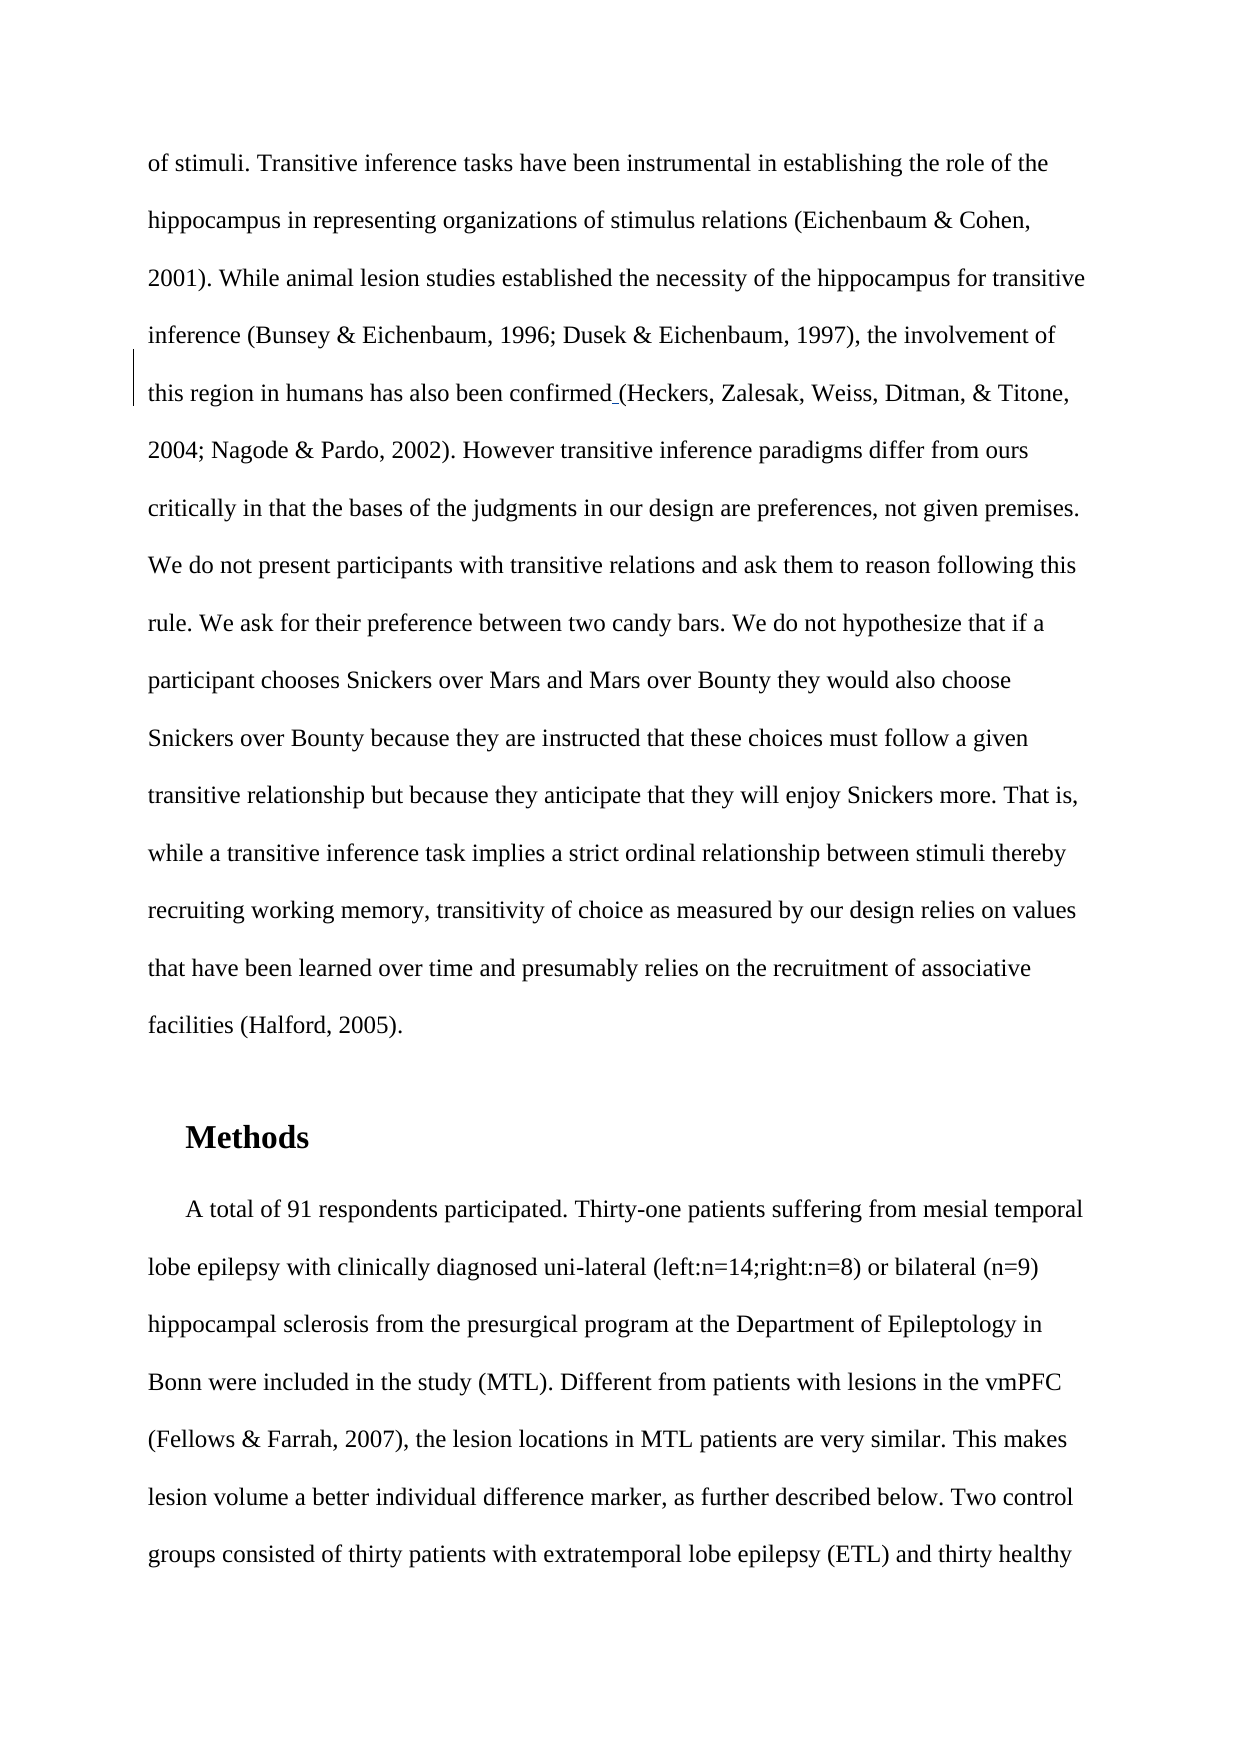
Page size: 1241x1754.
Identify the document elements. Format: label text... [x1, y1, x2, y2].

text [148, 1194, 1094, 1568]
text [148, 148, 1094, 1039]
subtitle Methods [148, 1118, 1094, 1156]
